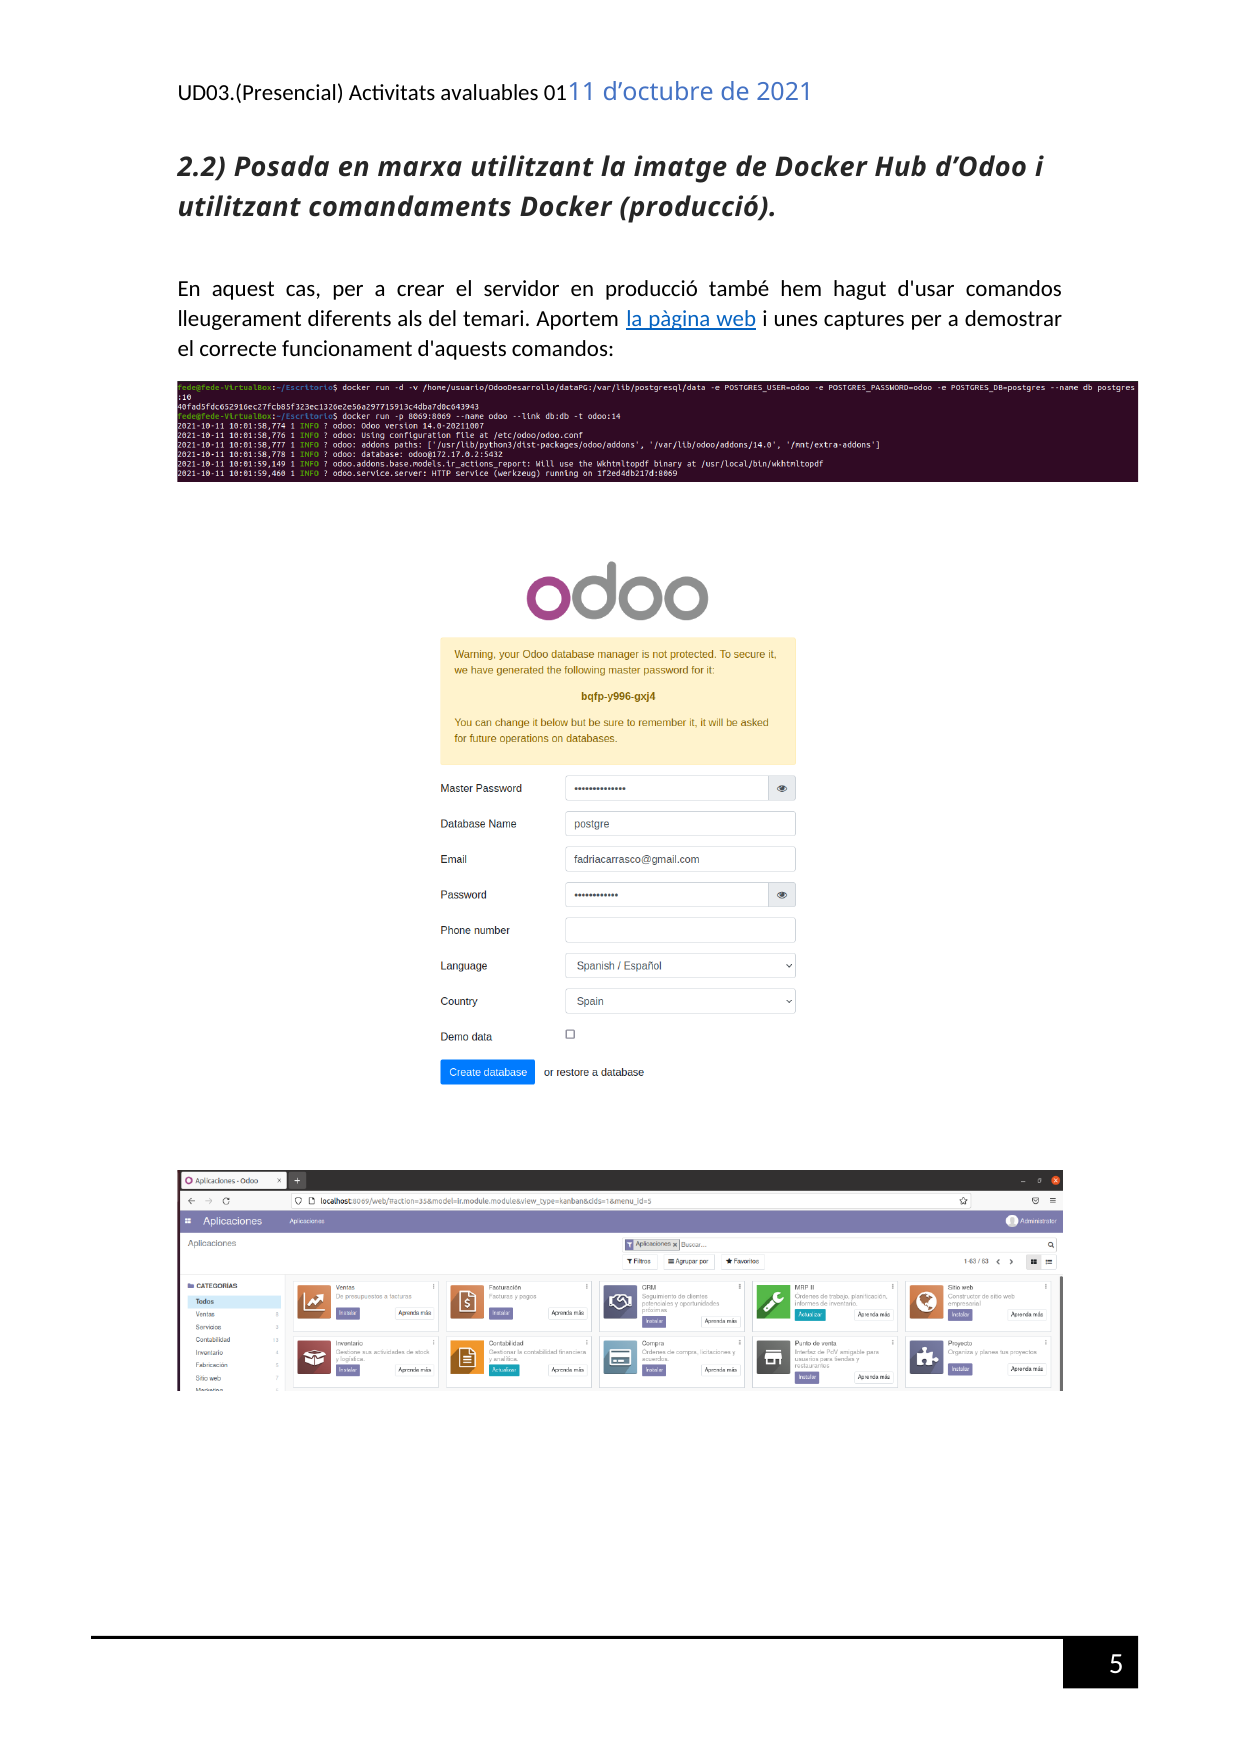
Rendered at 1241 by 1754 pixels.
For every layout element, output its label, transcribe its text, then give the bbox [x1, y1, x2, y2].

subtitle 2.2) Posada en marxa utilitzant la imatge de Docker Hub d’Odoo i utilitzant comandaments Docker (producció). [177, 148, 1063, 224]
picture [177, 1170, 1063, 1391]
picture [435, 557, 806, 1094]
picture [177, 381, 1139, 482]
text En aquest cas, per a crear el servidor en producció també hem hagut d'usar comandos lleugerament diferents als del temari. Aportem la pàgina web i unes captures per a demostrar el correcte funcionament d'aquests comandos: [177, 274, 1063, 362]
